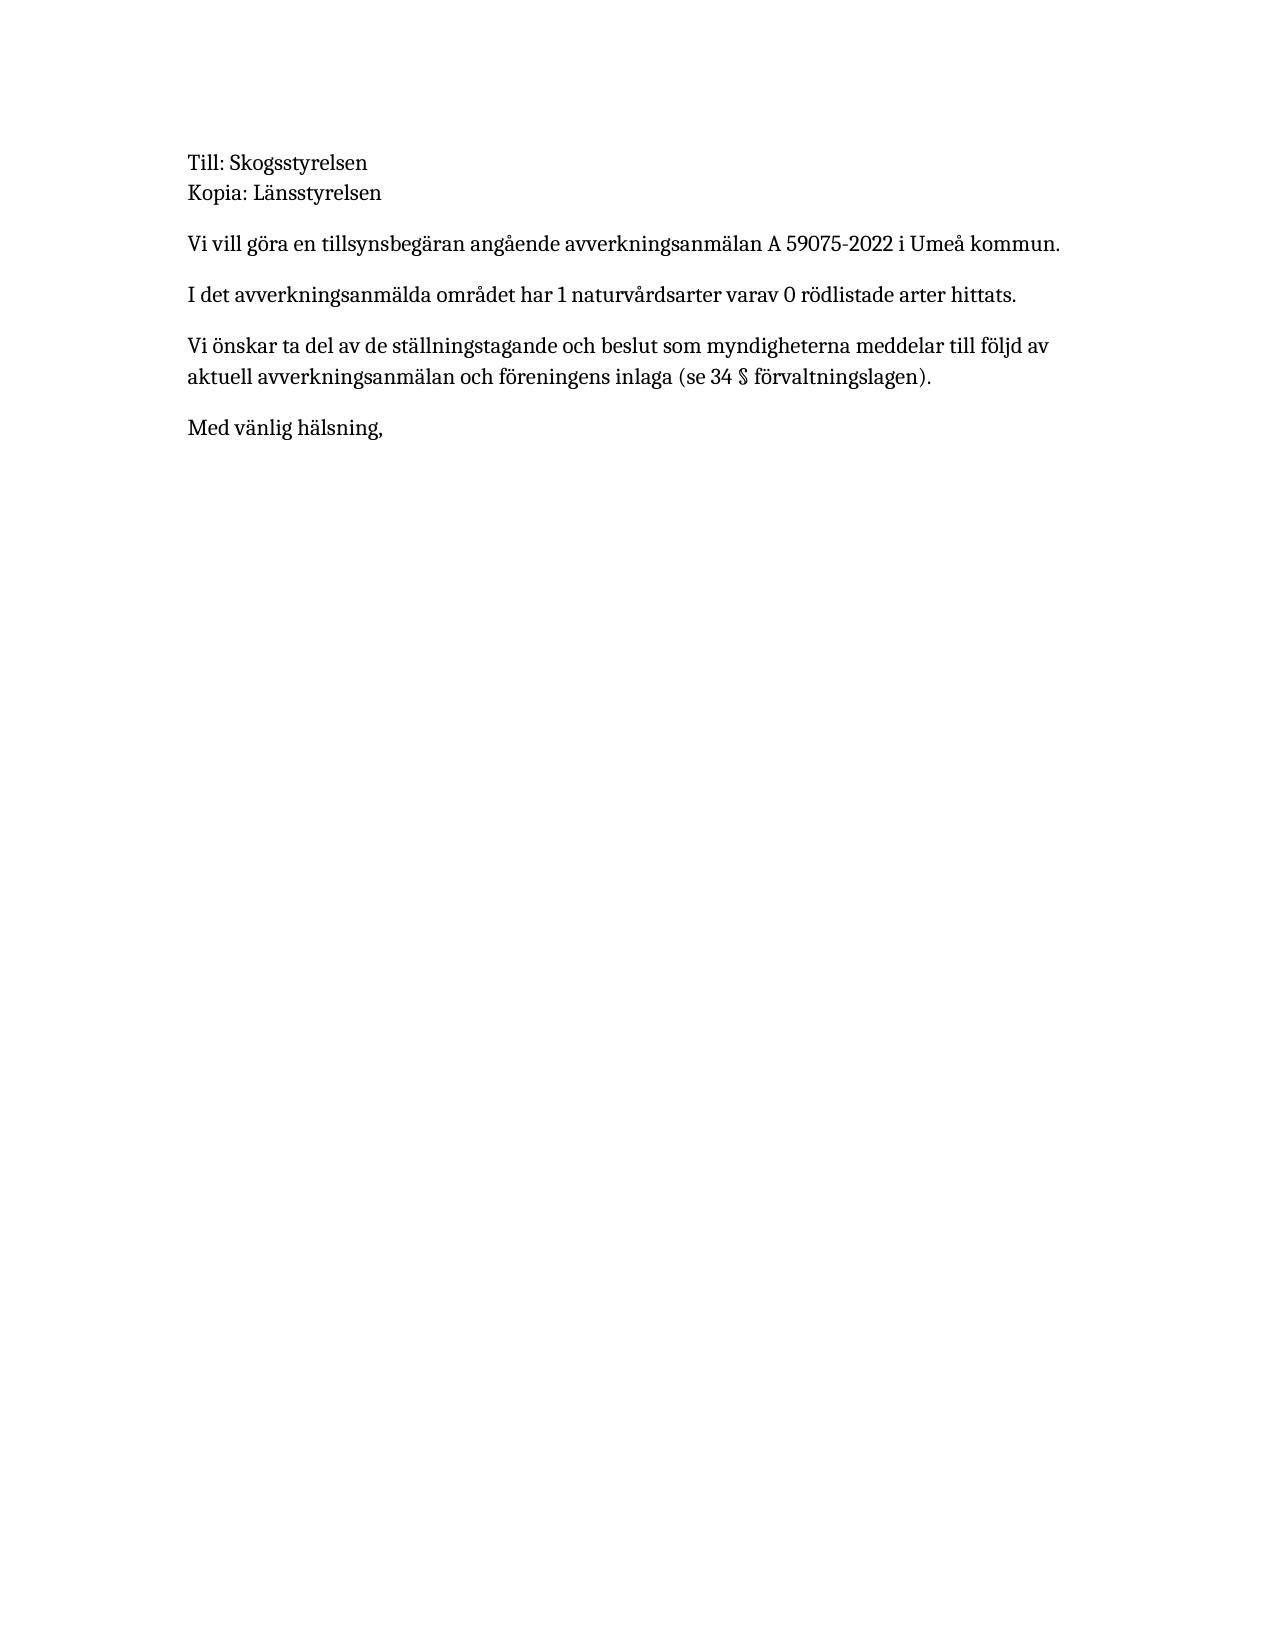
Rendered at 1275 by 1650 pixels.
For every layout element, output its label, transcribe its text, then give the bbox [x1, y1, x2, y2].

text I det avverkningsanmälda området har 1 naturvårdsarter varav 0 rödlistade arter hittats. [187, 282, 1087, 309]
text Med vänlig hälsning, [187, 414, 1087, 471]
text Till: Skogsstyrelsen Kopia: Länsstyrelsen [187, 150, 1087, 207]
text Vi vill göra en tillsynsbegäran angående avverkningsanmälan A 59075-2022 i Umeå kommun. [187, 231, 1087, 258]
text Vi önskar ta del av de ställningstagande och beslut som myndigheterna meddelar till följd av aktuell avverkningsanmälan och föreningens inlaga (se 34 § förvaltningslagen). [187, 333, 1087, 390]
